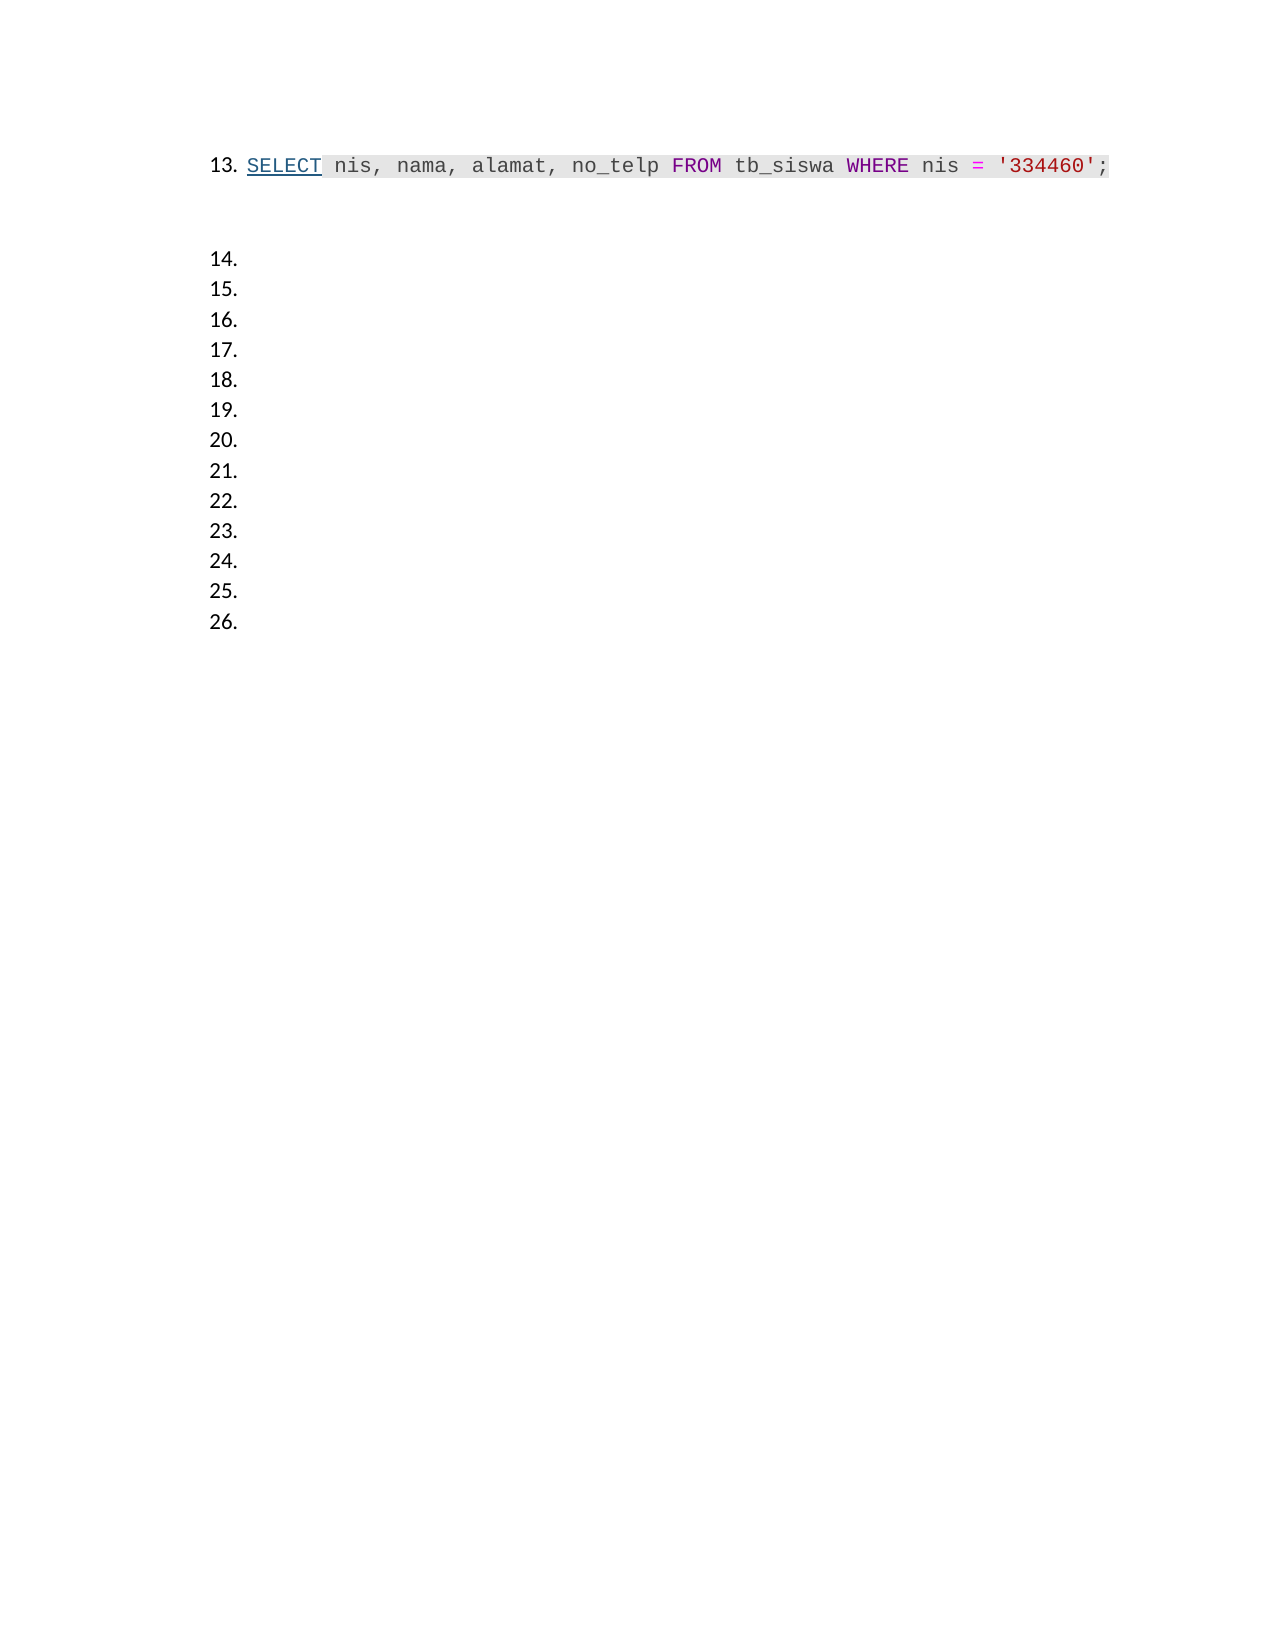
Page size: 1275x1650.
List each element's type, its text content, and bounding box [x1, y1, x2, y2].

list SELECT nis, nama, alamat, no_telp FROM tb_siswa WHERE nis = '334460'; [209, 150, 1125, 178]
